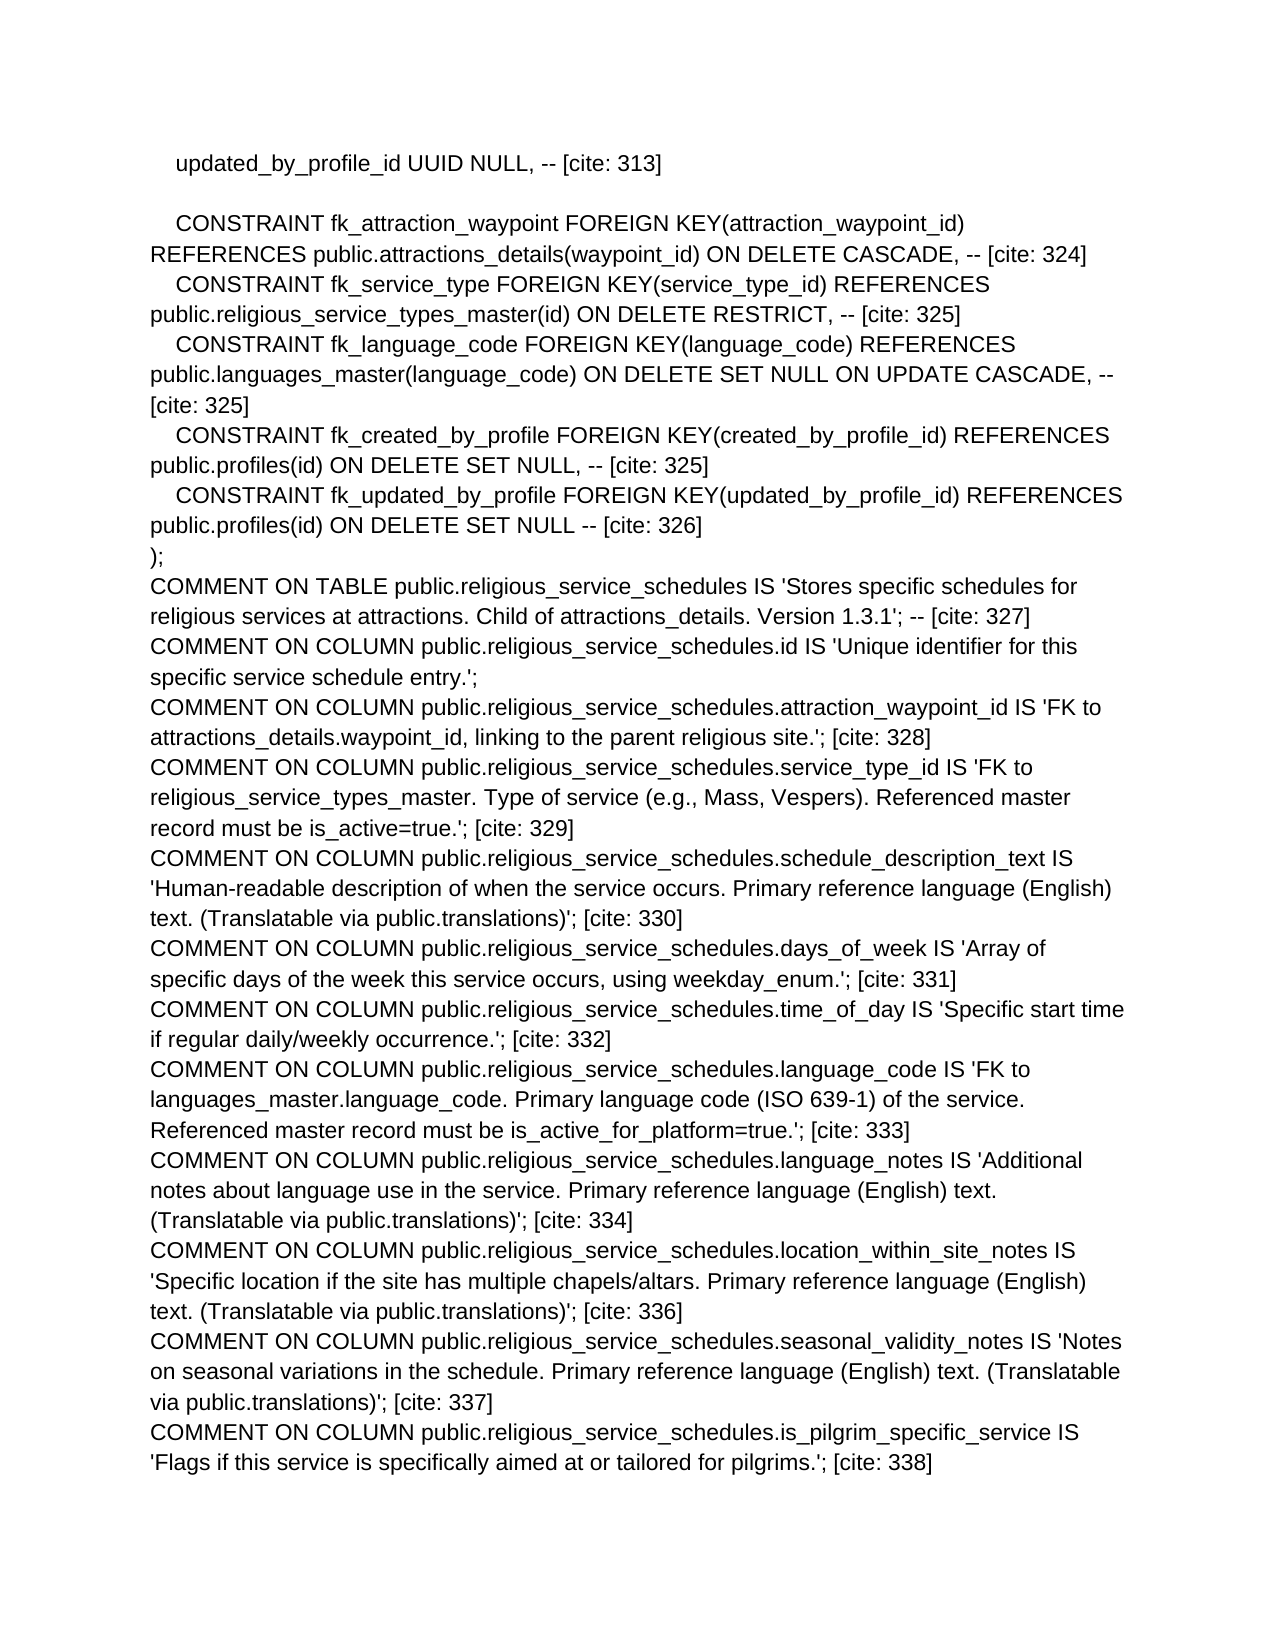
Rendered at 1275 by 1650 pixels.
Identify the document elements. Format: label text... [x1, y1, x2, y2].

text COMMENT ON COLUMN public.religious_service_schedules.schedule_description_text IS 'Human-readable description of when the service occurs. Primary reference language (English) text. (Translatable via public.translations)'; [cite: 330] [150, 845, 1125, 932]
text CONSTRAINT fk_attraction_waypoint FOREIGN KEY(attraction_waypoint_id) REFERENCES public.attractions_details(waypoint_id) ON DELETE CASCADE, -- [cite: 324] [150, 210, 1125, 267]
text COMMENT ON COLUMN public.religious_service_schedules.time_of_day IS 'Specific start time if regular daily/weekly occurrence.'; [cite: 332] [150, 996, 1125, 1052]
text COMMENT ON COLUMN public.religious_service_schedules.days_of_week IS 'Array of specific days of the week this service occurs, using weekday_enum.'; [cite: 331] [150, 935, 1125, 992]
text CONSTRAINT fk_language_code FOREIGN KEY(language_code) REFERENCES public.languages_master(language_code) ON DELETE SET NULL ON UPDATE CASCADE, -- [cite: 325] [150, 331, 1125, 418]
text COMMENT ON COLUMN public.religious_service_schedules.language_code IS 'FK to languages_master.language_code. Primary language code (ISO 639-1) of the service. Referenced master record must be is_active_for_platform=true.'; [cite: 333] [150, 1056, 1125, 1143]
text CONSTRAINT fk_created_by_profile FOREIGN KEY(created_by_profile_id) REFERENCES public.profiles(id) ON DELETE SET NULL, -- [cite: 325] [150, 422, 1125, 478]
text ); [150, 543, 1125, 569]
text CONSTRAINT fk_updated_by_profile FOREIGN KEY(updated_by_profile_id) REFERENCES public.profiles(id) ON DELETE SET NULL -- [cite: 326] [150, 482, 1125, 539]
text COMMENT ON COLUMN public.religious_service_schedules.is_pilgrim_specific_service IS 'Flags if this service is specifically aimed at or tailored for pilgrims.'; [cite: 338] [150, 1419, 1125, 1475]
text COMMENT ON COLUMN public.religious_service_schedules.location_within_site_notes IS 'Specific location if the site has multiple chapels/altars. Primary reference language (English) text. (Translatable via public.translations)'; [cite: 336] [150, 1237, 1125, 1324]
text updated_by_profile_id UUID NULL, -- [cite: 313] [150, 150, 1125, 176]
text CONSTRAINT fk_service_type FOREIGN KEY(service_type_id) REFERENCES public.religious_service_types_master(id) ON DELETE RESTRICT, -- [cite: 325] [150, 271, 1125, 327]
text COMMENT ON COLUMN public.religious_service_schedules.language_notes IS 'Additional notes about language use in the service. Primary reference language (English) text. (Translatable via public.translations)'; [cite: 334] [150, 1147, 1125, 1234]
text COMMENT ON COLUMN public.religious_service_schedules.service_type_id IS 'FK to religious_service_types_master. Type of service (e.g., Mass, Vespers). Referenced master record must be is_active=true.'; [cite: 329] [150, 754, 1125, 841]
text COMMENT ON COLUMN public.religious_service_schedules.id IS 'Unique identifier for this specific service schedule entry.'; [150, 633, 1125, 690]
text COMMENT ON TABLE public.religious_service_schedules IS 'Stores specific schedules for religious services at attractions. Child of attractions_details. Version 1.3.1'; -- [cite: 327] [150, 573, 1125, 629]
text COMMENT ON COLUMN public.religious_service_schedules.seasonal_validity_notes IS 'Notes on seasonal variations in the schedule. Primary reference language (English) text. (Translatable via public.translations)'; [cite: 337] [150, 1328, 1125, 1415]
text COMMENT ON COLUMN public.religious_service_schedules.attraction_waypoint_id IS 'FK to attractions_details.waypoint_id, linking to the parent religious site.'; [cite: 328] [150, 694, 1125, 750]
